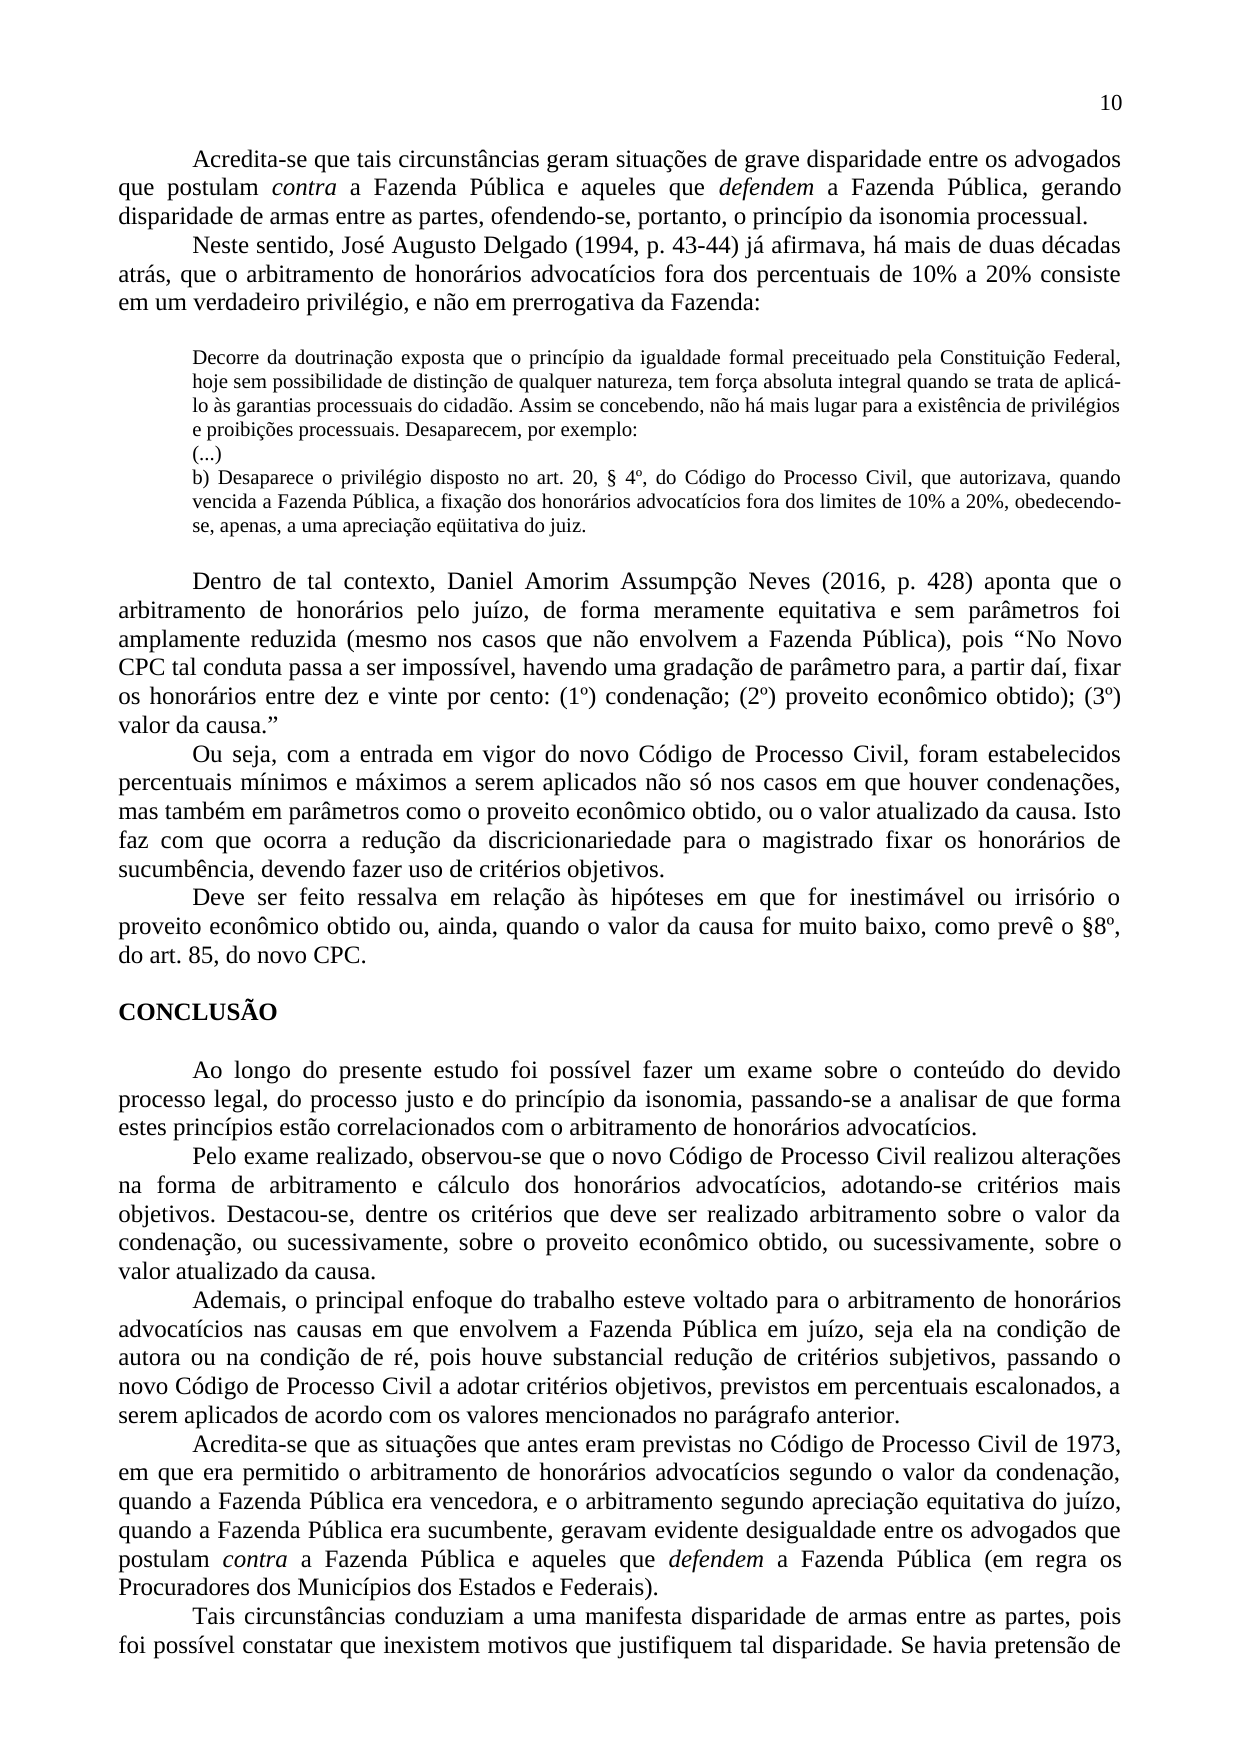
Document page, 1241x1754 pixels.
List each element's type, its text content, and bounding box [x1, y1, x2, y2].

text Dentro de tal contexto, Daniel Amorim Assumpção Neves (2016, p. 428) aponta que o arbitramento de honorários pelo juízo, de forma meramente equitativa e sem parâmetros foi amplamente reduzida (mesmo nos casos que não envolvem a Fazenda Pública), pois “No Novo CPC tal conduta passa a ser impossível, havendo uma gradação de parâmetro para, a partir daí, fixar os honorários entre dez e vinte por cento: (1º) condenação; (2º) proveito econômico obtido); (3º) valor da causa.” [118, 624, 1122, 739]
text Ou seja, com a entrada em vigor do novo Código de Processo Civil, foram estabelecidos percentuais mínimos e máximos a serem aplicados não só nos casos em que houver condenações, mas também em parâmetros como o proveito econômico obtido, ou o valor atualizado da causa. Isto faz com que ocorra a redução da discricionariedade para o magistrado fixar os honorários de sucumbência, devendo fazer uso de critérios objetivos. [118, 739, 1122, 882]
text Deve ser feito ressalva em relação às hipóteses em que for inestimável ou irrisório o proveito econômico obtido ou, ainda, quando o valor da causa for muito baixo, como prevê o §8º, do art. 85, do novo CPC. [118, 882, 1122, 969]
text CONCLUSÃO [118, 997, 1122, 1026]
text Acredita-se que tais circunstâncias geram situações de grave disparidade entre os advogados que postulam contra a Fazenda Pública e aqueles que defendem a Fazenda Pública, gerando disparidade de armas entre as partes, ofendendo-se, portanto, o princípio da isonomia processual. [118, 144, 1122, 230]
text Ao longo do presente estudo foi possível fazer um exame sobre o conteúdo do devido processo legal, do processo justo e do princípio da isonomia, passando-se a analisar de que forma estes princípios estão correlacionados com o arbitramento de honorários advocatícios. [118, 1055, 1122, 1141]
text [118, 1601, 1122, 1659]
text Decorre da doutrinação exposta que o princípio da igualdade formal preceituado pela Constituição Federal, hoje sem possibilidade de distinção de qualquer natureza, tem força absoluta integral quando se trata de aplicá-lo às garantias processuais do cidadão. Assim se concebendo, não há mais lugar para a existência de privilégios e proibições processuais. Desaparecem, por exemplo: [192, 345, 1122, 441]
text Pelo exame realizado, observou-se que o novo Código de Processo Civil realizou alterações na forma de arbitramento e cálculo dos honorários advocatícios, adotando-se critérios mais objetivos. Destacou-se, dentre os critérios que deve ser realizado arbitramento sobre o valor da condenação, ou sucessivamente, sobre o proveito econômico obtido, ou sucessivamente, sobre o valor atualizado da causa. [118, 1141, 1122, 1285]
text b) Desaparece o privilégio disposto no art. 20, § 4º, do Código do Processo Civil, que autorizava, quando vencida a Fazenda Pública, a fixação dos honorários advocatícios fora dos limites de 10% a 20%, obedecendo-se, apenas, a uma apreciação eqüitativa do juiz. [192, 465, 1122, 537]
text Ademais, o principal enfoque do trabalho esteve voltado para o arbitramento de honorários advocatícios nas causas em que envolvem a Fazenda Pública em juízo, seja ela na condição de autora ou na condição de ré, pois houve substancial redução de critérios subjetivos, passando o novo Código de Processo Civil a adotar critérios objetivos, previstos em percentuais escalonados, a serem aplicados de acordo com os valores mencionados no parágrafo anterior. [118, 1285, 1122, 1429]
text Neste sentido, José Augusto Delgado (1994, p. 43-44) já afirmava, há mais de duas décadas atrás, que o arbitramento de honorários advocatícios fora dos percentuais de 10% a 20% consiste em um verdadeiro privilégio, e não em prerrogativa da Fazenda: [118, 230, 1122, 316]
text Acredita-se que as situações que antes eram previstas no Código de Processo Civil de 1973, em que era permitido o arbitramento de honorários advocatícios segundo o valor da condenação, quando a Fazenda Pública era vencedora, e o arbitramento segundo apreciação equitativa do juízo, quando a Fazenda Pública era sucumbente, geravam evidente desigualdade entre os advogados que postulam contra a Fazenda Pública e aqueles que defendem a Fazenda Pública (em regra os Procuradores dos Municípios dos Estados e Federais). [118, 1429, 1122, 1601]
text (...) [192, 441, 1122, 465]
